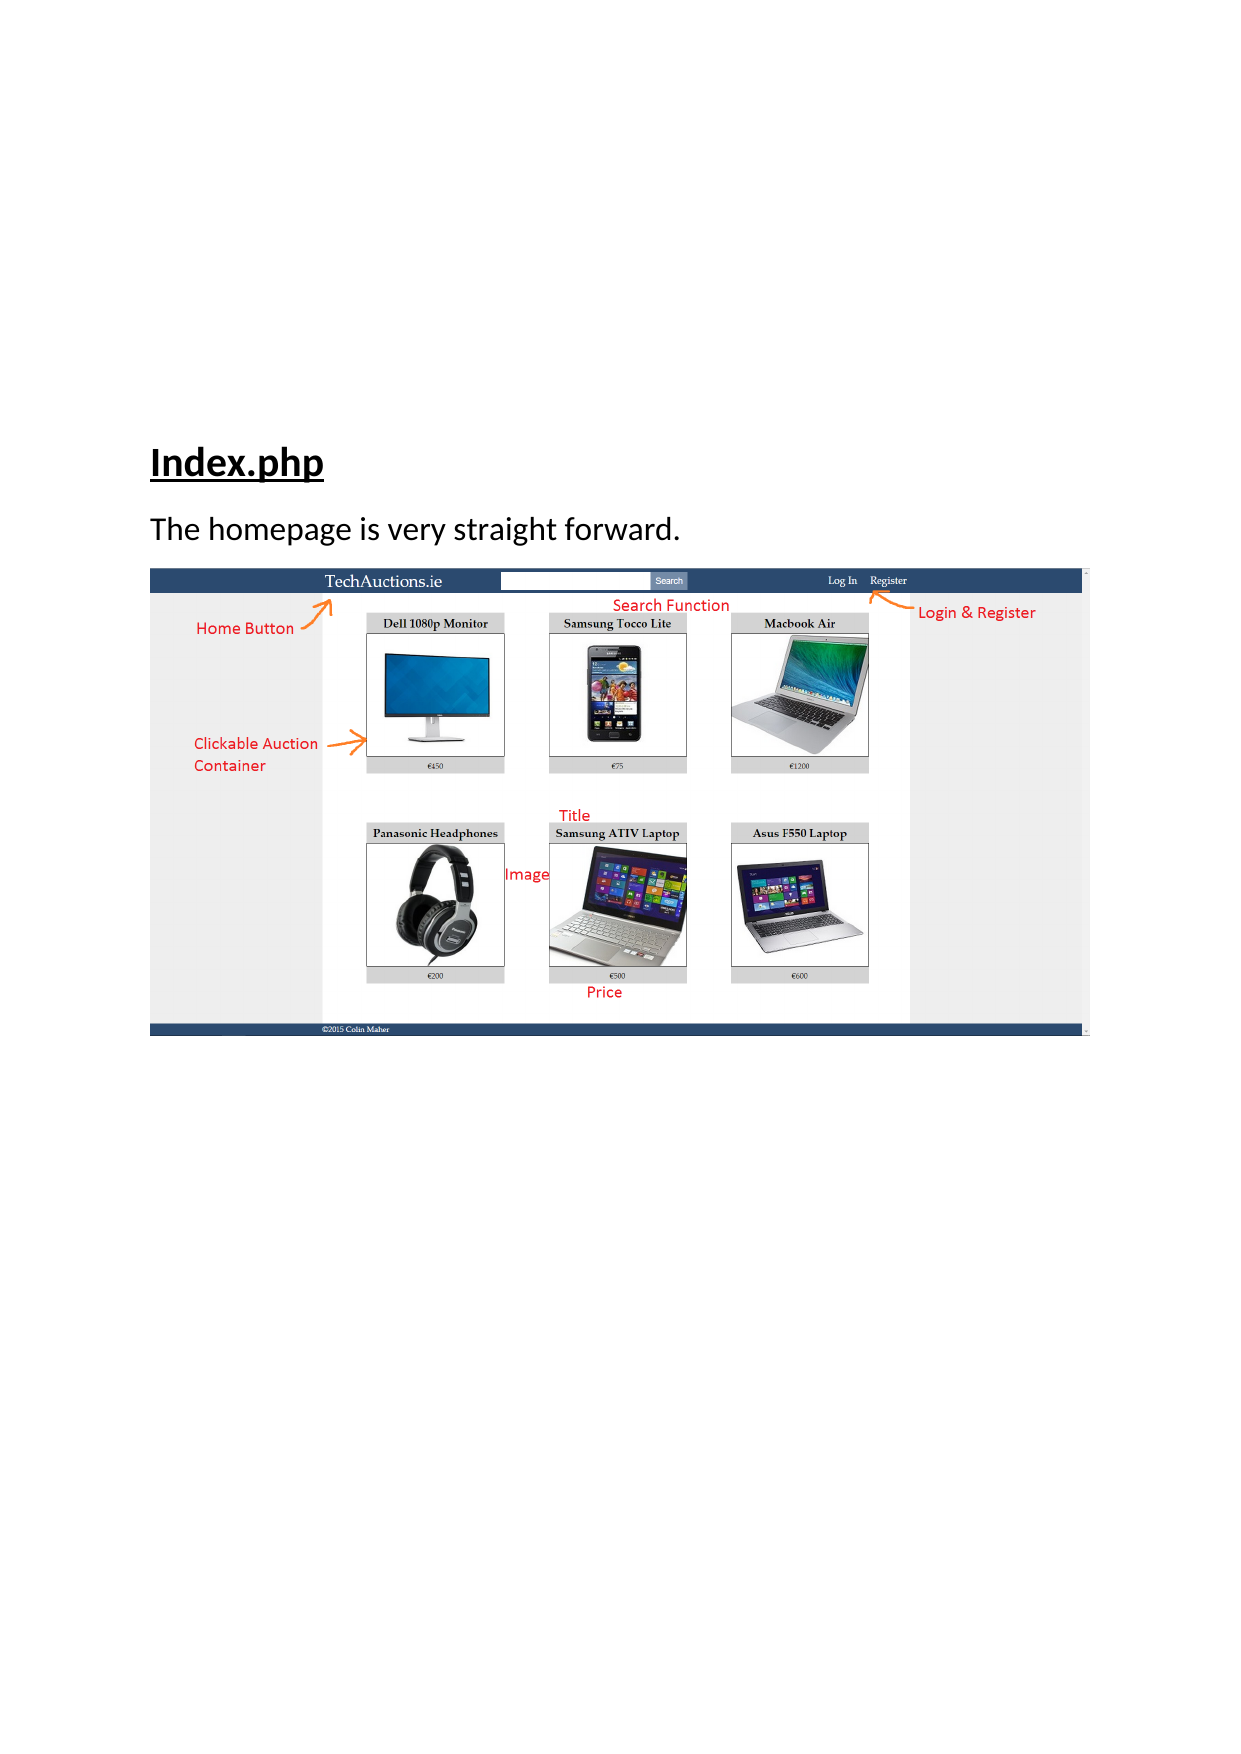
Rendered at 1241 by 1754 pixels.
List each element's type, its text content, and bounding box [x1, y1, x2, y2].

picture [150, 568, 1090, 1036]
text The homepage is very straight forward. [150, 508, 1090, 548]
text Index.php [150, 436, 1090, 487]
